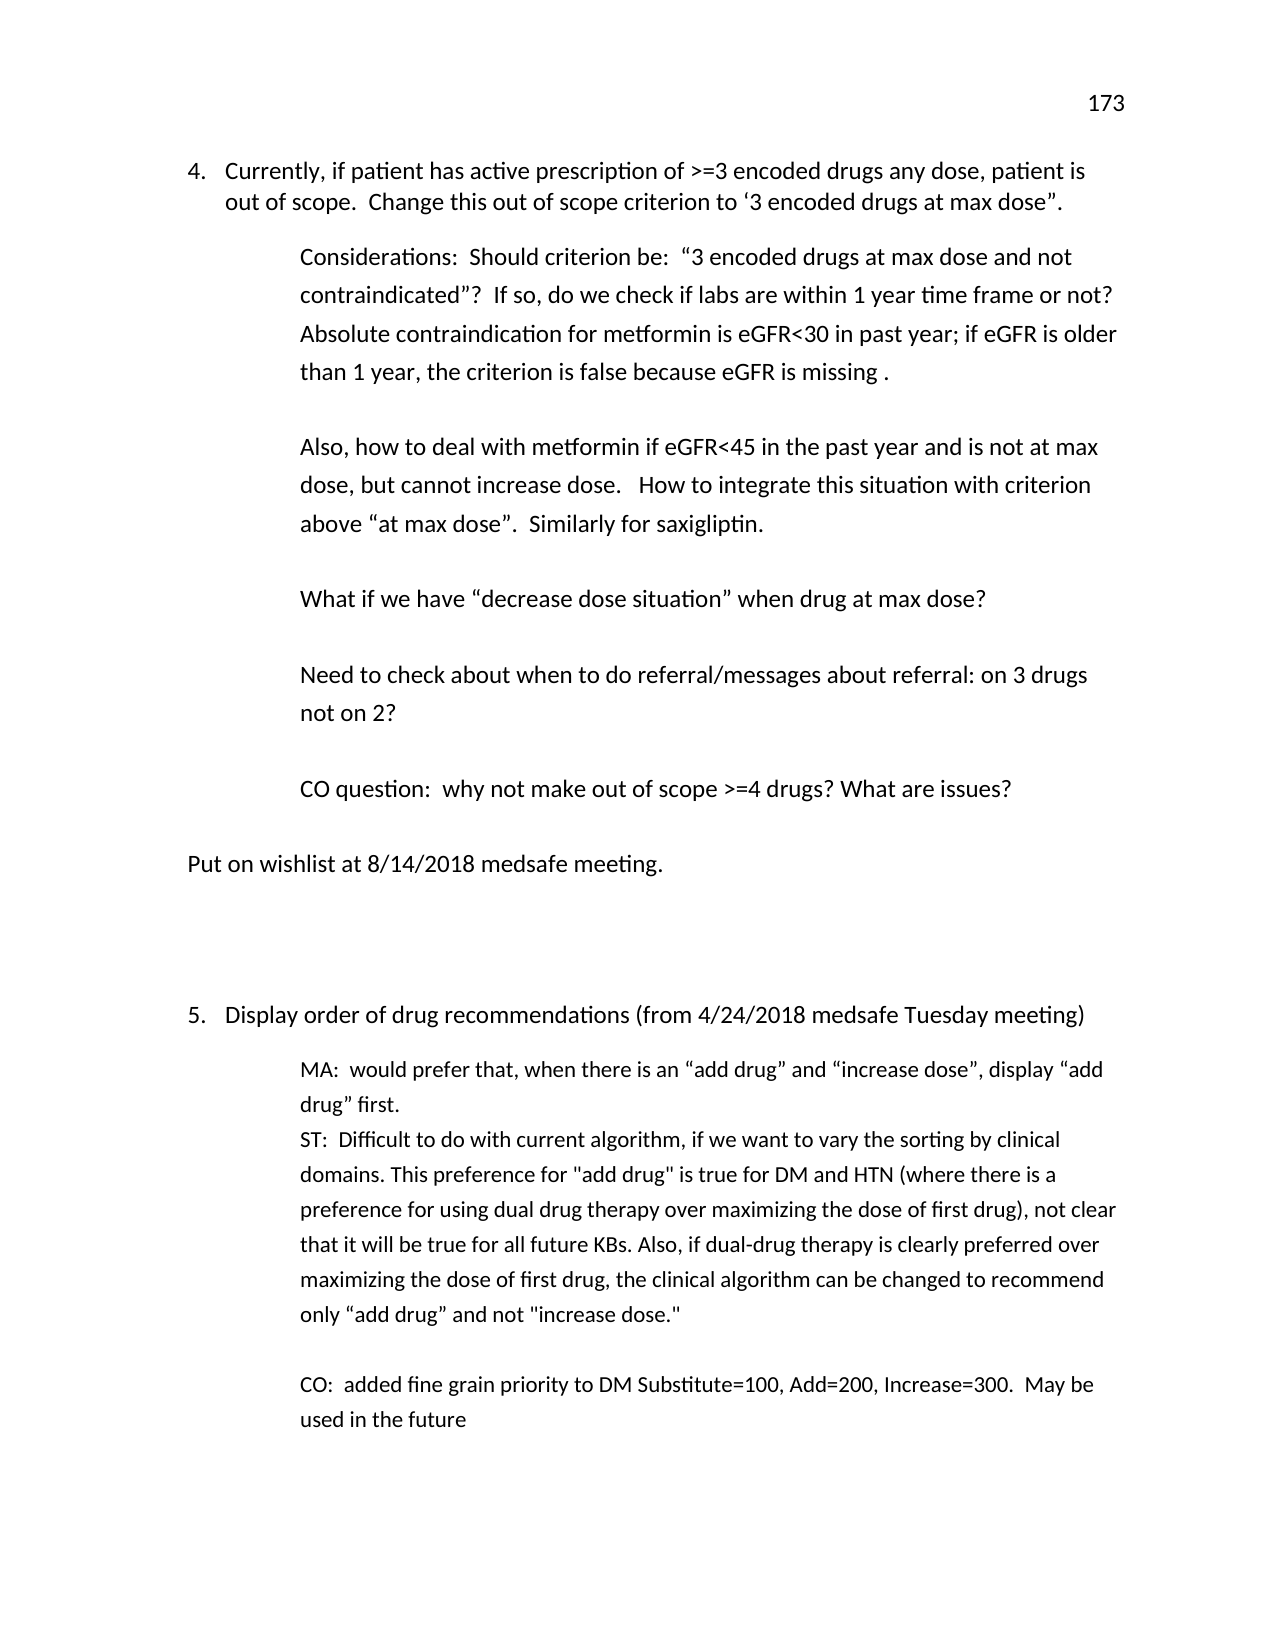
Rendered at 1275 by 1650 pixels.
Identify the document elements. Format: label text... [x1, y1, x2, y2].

text CO question: why not make out of scope >=4 drugs? What are issues? [300, 773, 1125, 803]
list Currently, if patient has active prescription of >=3 encoded drugs any dose, patient is out of scope. Change this out of scope criterion to ‘3 encoded drugs at max dose”. [187, 156, 1125, 217]
list Display order of drug recommendations (from 4/24/2018 medsafe Tuesday meeting) [187, 1000, 1125, 1030]
text Considerations: Should criterion be: “3 encoded drugs at max dose and not contraindicated”? If so, do we check if labs are within 1 year time frame or not? Absolute contraindication for metformin is eGFR<30 in past year; if eGFR is older than 1 year, the criterion is false because eGFR is missing . [300, 242, 1125, 386]
text CO: added fine grain priority to DM Substitute=100, Add=200, Increase=300. May be used in the future [300, 1370, 1125, 1433]
text Put on wishlist at 8/14/2018 medsafe meeting. [187, 848, 1125, 879]
text Need to check about when to do referral/messages about referral: on 3 drugs not on 2? [300, 659, 1125, 728]
text What if we have “decrease dose situation” when drug at max dose? [300, 583, 1125, 614]
text ST: Difficult to do with current algorithm, if we want to vary the sorting by clinical domains. This preference for "add drug" is true for DM and HTN (where there is a preference for using dual drug therapy over maximizing the dose of first drug), not clear that it will be true for all future KBs. Also, if dual-drug therapy is clearly preferred over maximizing the dose of first drug, the clinical algorithm can be changed to recommend only “add drug” and not "increase dose." [300, 1125, 1125, 1328]
text MA: would prefer that, when there is an “add drug” and “increase dose”, display “add drug” first. [300, 1055, 1125, 1118]
text Also, how to deal with metformin if eGFR<45 in the past year and is not at max dose, but cannot increase dose. How to integrate this situation with criterion above “at max dose”. Similarly for saxigliptin. [300, 432, 1125, 538]
